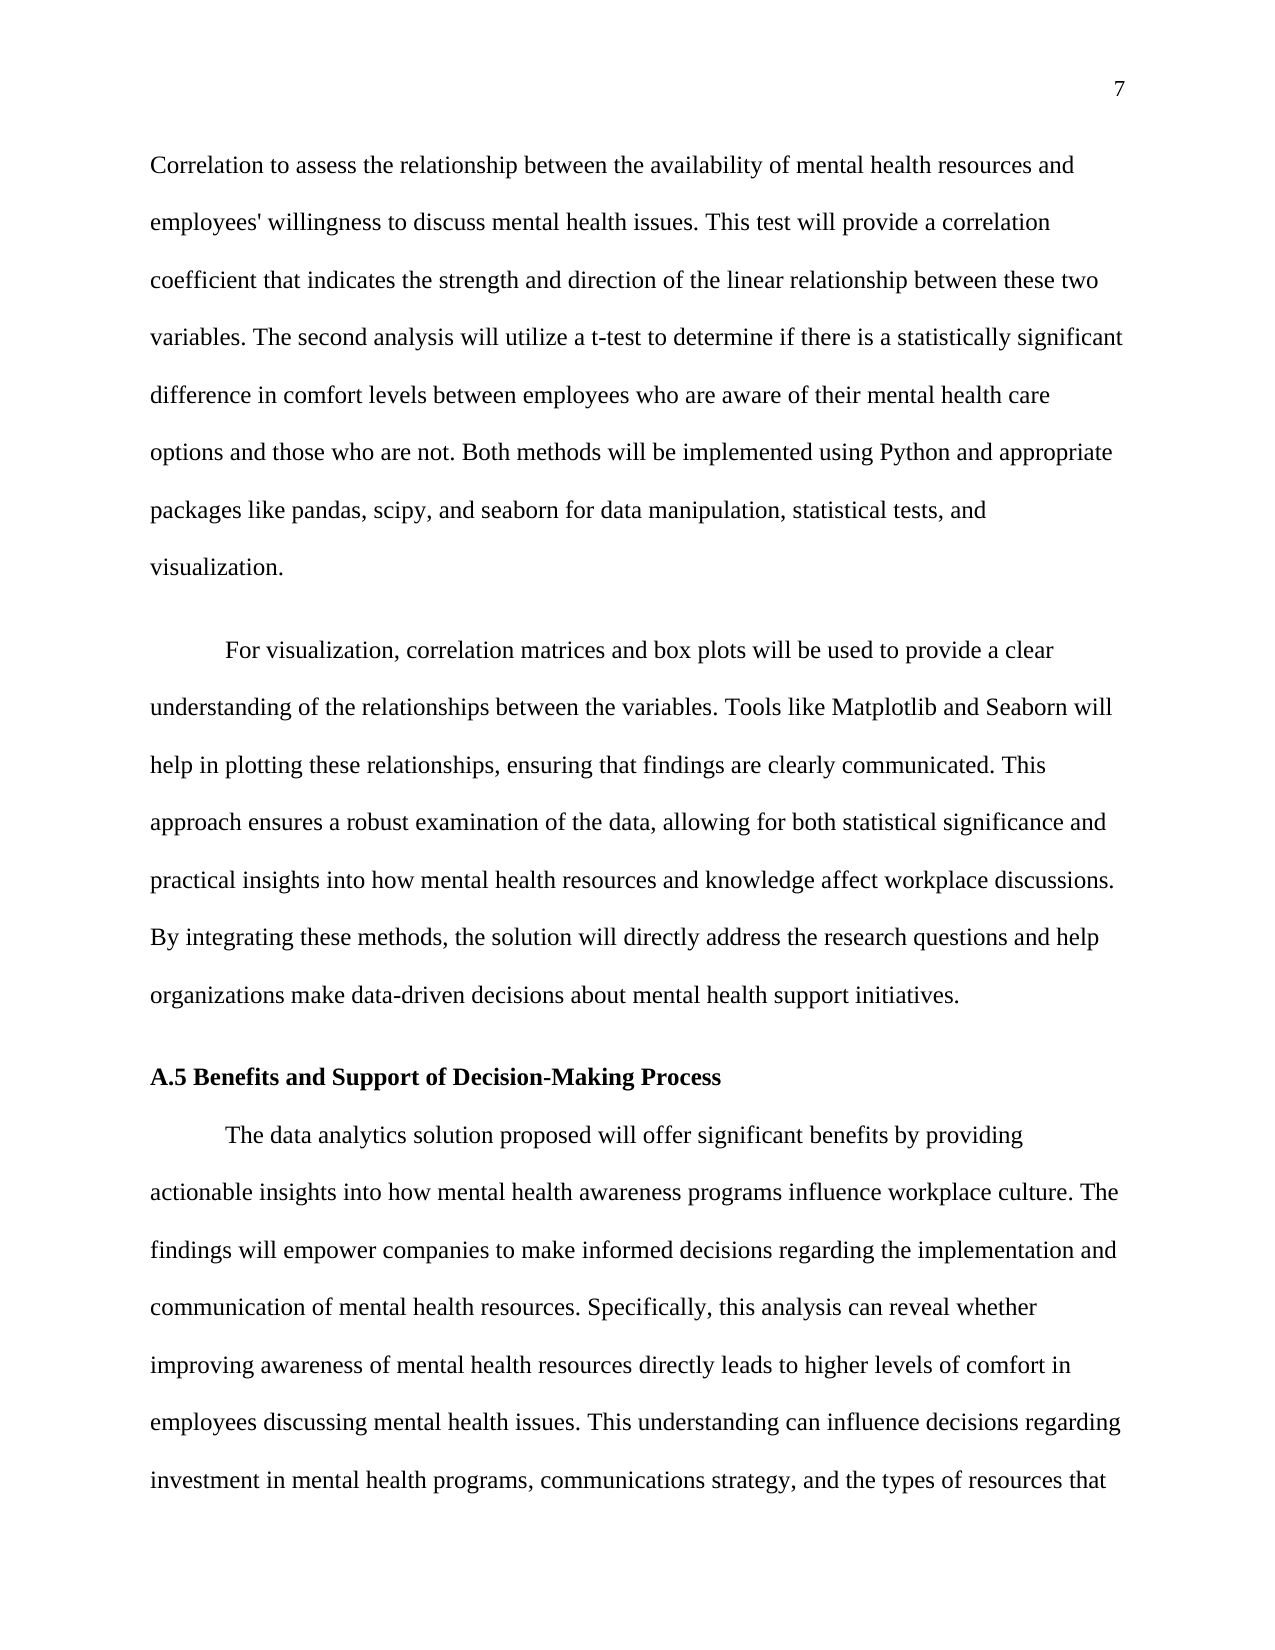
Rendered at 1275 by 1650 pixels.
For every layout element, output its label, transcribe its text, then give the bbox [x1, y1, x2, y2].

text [150, 1120, 1125, 1494]
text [150, 150, 1125, 581]
subtitle A.5 Benefits and Support of Decision-Making Process [150, 1062, 1125, 1091]
text For visualization, correlation matrices and box plots will be used to provide a clear understanding of the relationships between the variables. Tools like Matplotlib and Seaborn will help in plotting these relationships, ensuring that findings are clearly communicated. This approach ensures a robust examination of the data, allowing for both statistical significance and practical insights into how mental health resources and knowledge affect workplace discussions. By integrating these methods, the solution will directly address the research questions and help organizations make data-driven decisions about mental health support initiatives. [150, 635, 1125, 1009]
